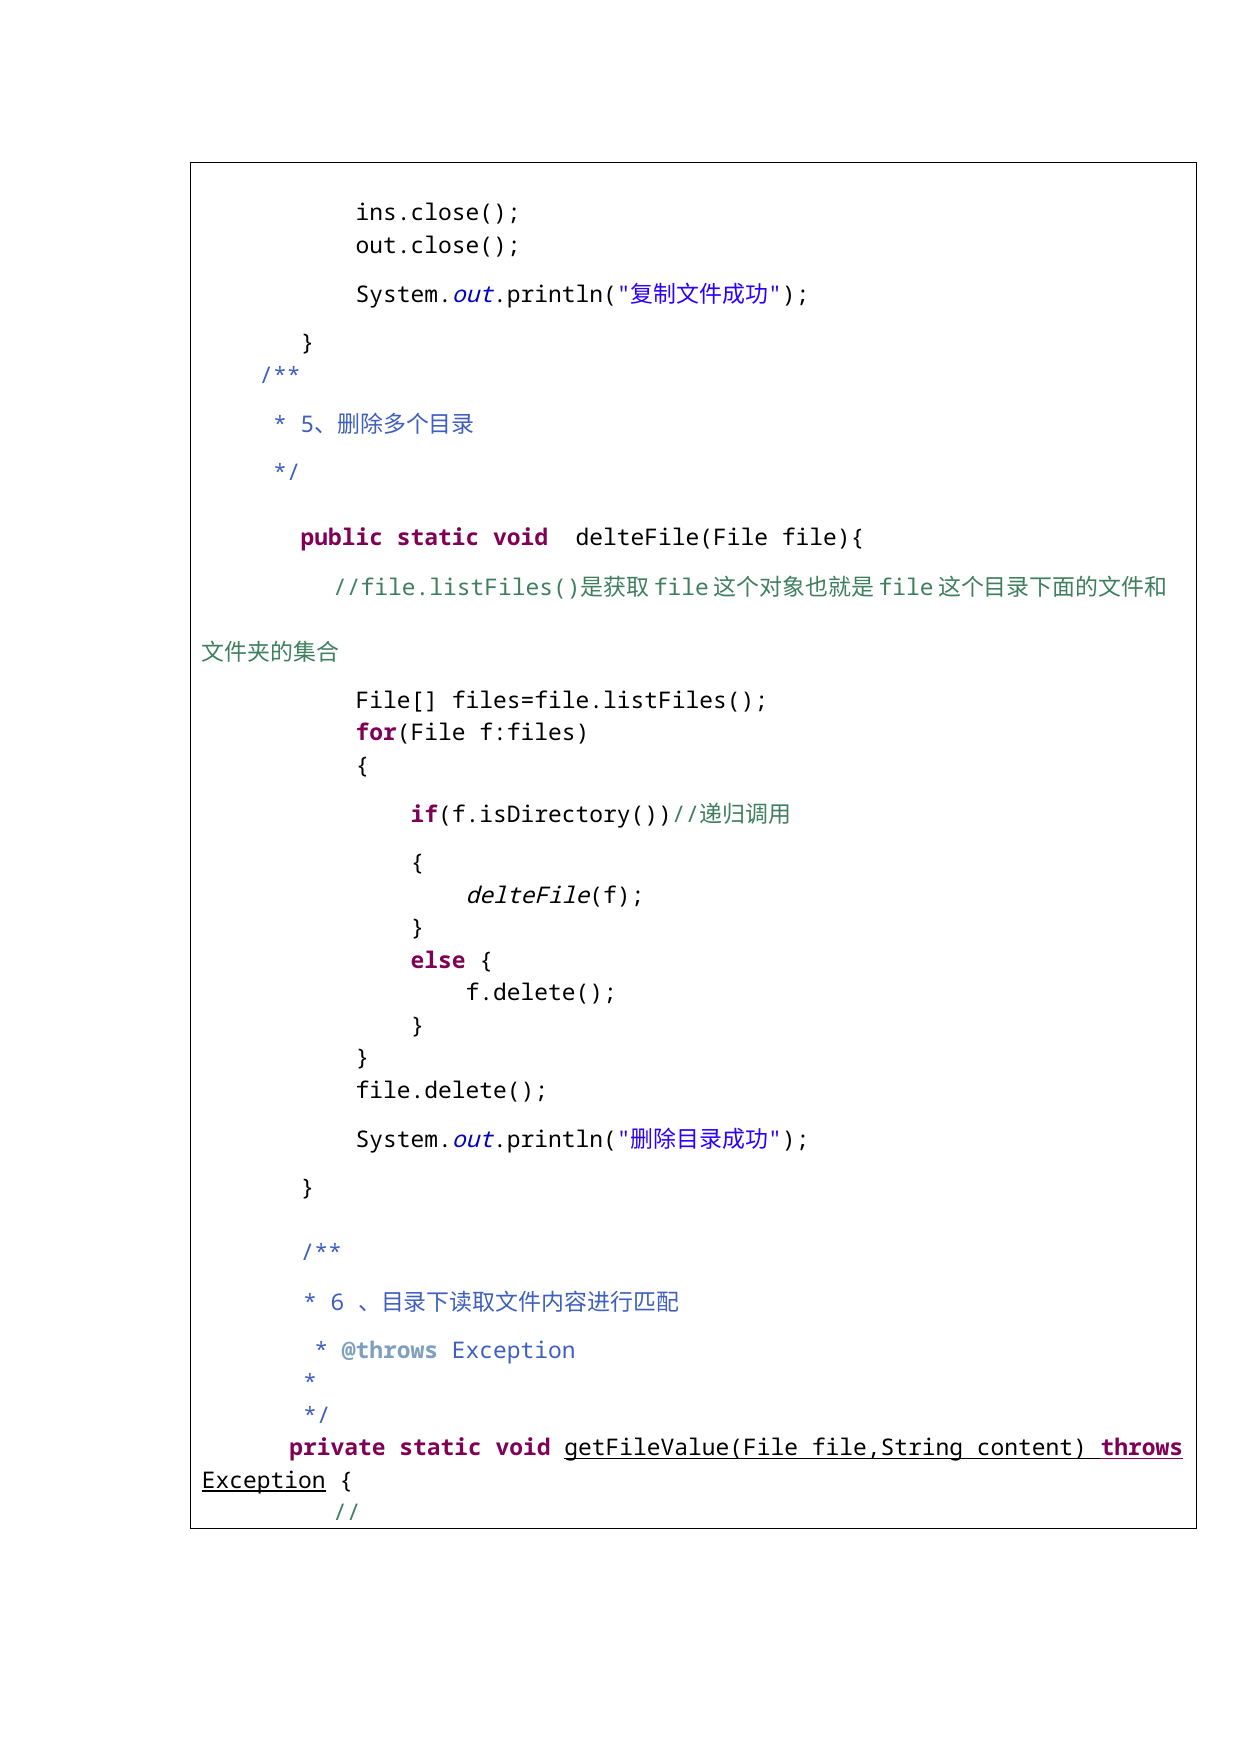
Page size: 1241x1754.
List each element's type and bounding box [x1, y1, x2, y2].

table_header [191, 163, 1196, 1528]
